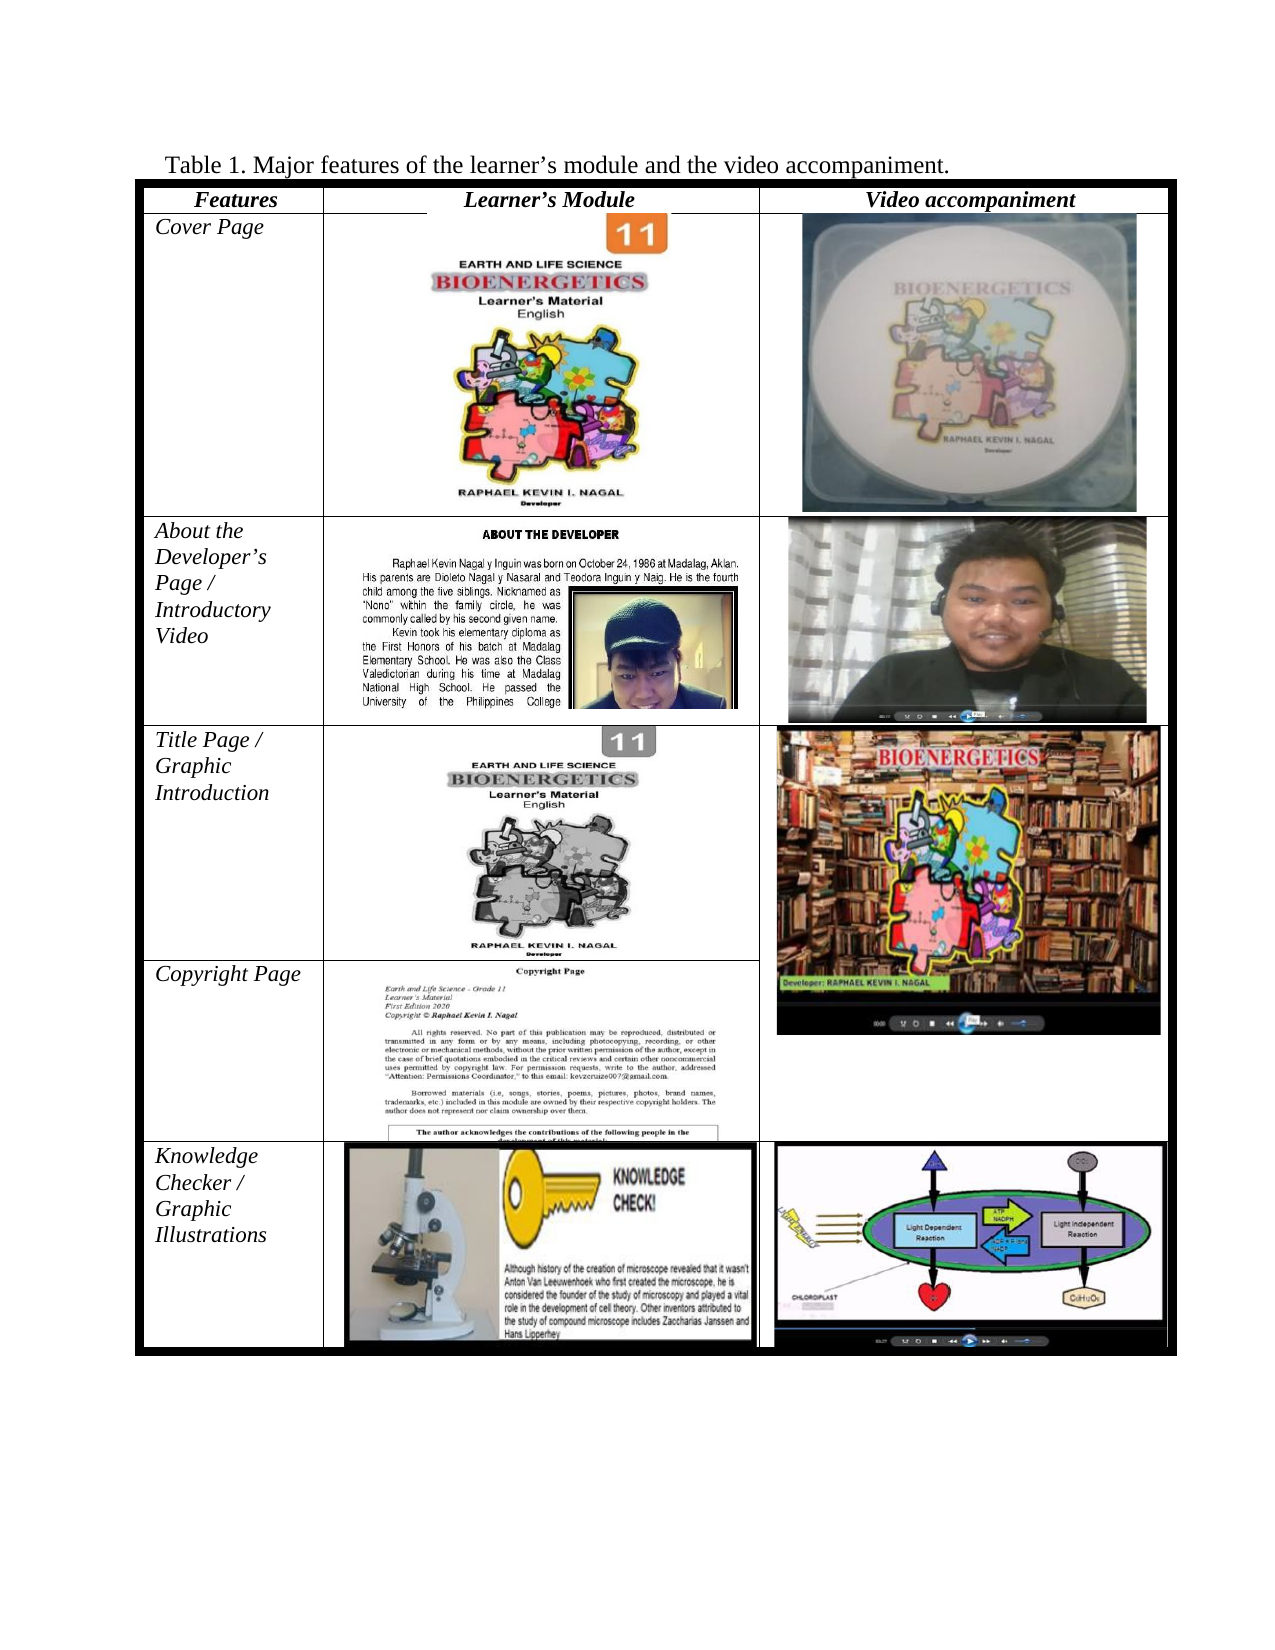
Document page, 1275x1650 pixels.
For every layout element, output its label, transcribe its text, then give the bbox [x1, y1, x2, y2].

picture [343, 1142, 758, 1347]
table_cell [760, 517, 1168, 725]
table_cell [760, 726, 1168, 1141]
picture [427, 213, 672, 511]
picture [774, 1142, 1168, 1347]
table_cell [324, 1142, 343, 1347]
table_cell [660, 726, 759, 960]
table_cell [324, 517, 759, 725]
picture [444, 726, 660, 960]
text Table 1. Major features of the learner’s module and the video accompaniment. [164, 150, 1192, 179]
table_cell [324, 214, 759, 516]
picture [788, 516, 1147, 723]
table_cell [760, 214, 1168, 516]
picture [776, 726, 1161, 1035]
table_header Learner’s Module [324, 188, 759, 212]
table_cell [324, 961, 759, 1141]
picture [802, 213, 1137, 512]
picture [357, 522, 739, 709]
table_header Features [144, 188, 323, 212]
table_cell About the Developer’s Page / Introductory Video [144, 517, 323, 725]
table_cell [324, 726, 444, 960]
table_cell Knowledge Checker / Graphic Illustrations [144, 1142, 323, 1347]
picture [379, 966, 722, 1141]
table_cell Cover Page [144, 214, 323, 516]
table_header Video accompaniment [760, 188, 1168, 212]
table_cell Copyright Page [144, 961, 323, 1141]
table_cell [760, 1142, 774, 1347]
table_cell Title Page / Graphic Introduction [144, 726, 323, 960]
